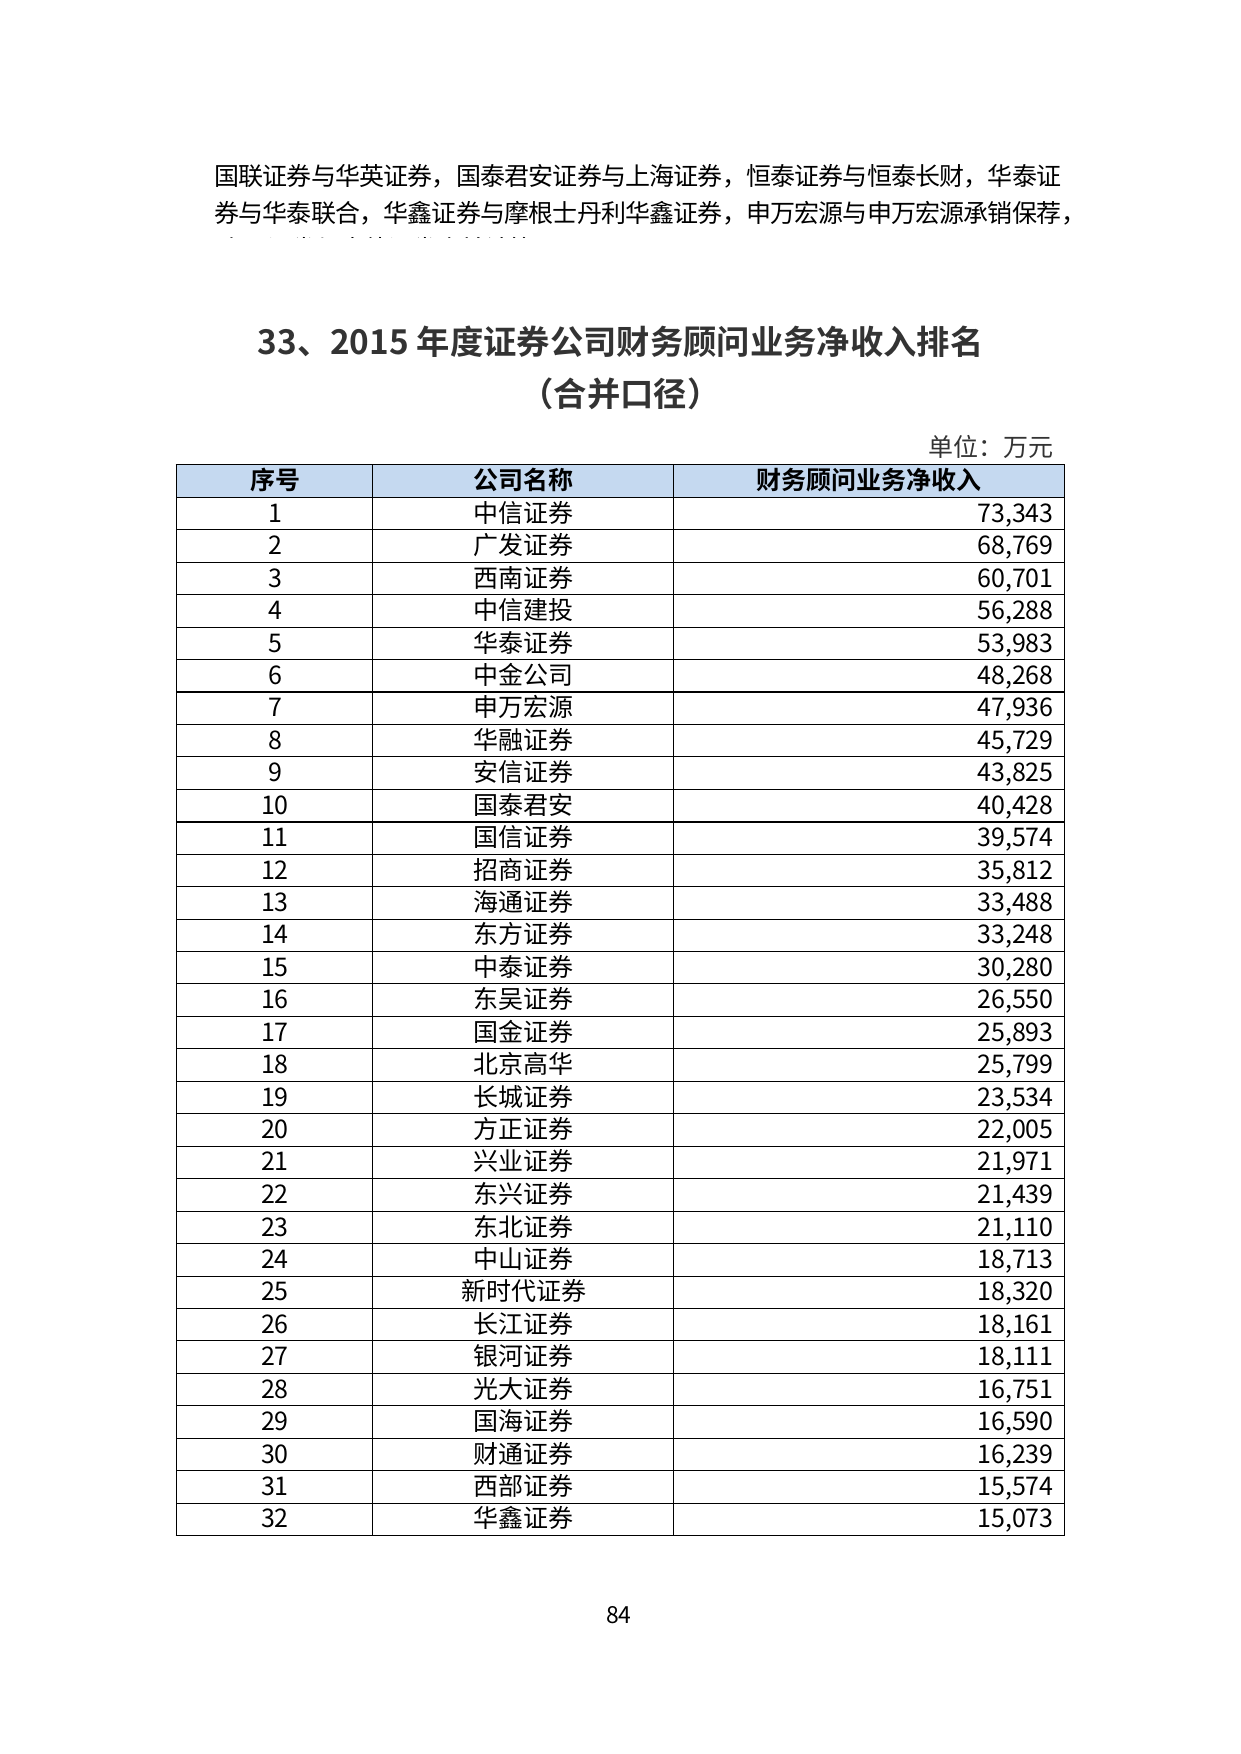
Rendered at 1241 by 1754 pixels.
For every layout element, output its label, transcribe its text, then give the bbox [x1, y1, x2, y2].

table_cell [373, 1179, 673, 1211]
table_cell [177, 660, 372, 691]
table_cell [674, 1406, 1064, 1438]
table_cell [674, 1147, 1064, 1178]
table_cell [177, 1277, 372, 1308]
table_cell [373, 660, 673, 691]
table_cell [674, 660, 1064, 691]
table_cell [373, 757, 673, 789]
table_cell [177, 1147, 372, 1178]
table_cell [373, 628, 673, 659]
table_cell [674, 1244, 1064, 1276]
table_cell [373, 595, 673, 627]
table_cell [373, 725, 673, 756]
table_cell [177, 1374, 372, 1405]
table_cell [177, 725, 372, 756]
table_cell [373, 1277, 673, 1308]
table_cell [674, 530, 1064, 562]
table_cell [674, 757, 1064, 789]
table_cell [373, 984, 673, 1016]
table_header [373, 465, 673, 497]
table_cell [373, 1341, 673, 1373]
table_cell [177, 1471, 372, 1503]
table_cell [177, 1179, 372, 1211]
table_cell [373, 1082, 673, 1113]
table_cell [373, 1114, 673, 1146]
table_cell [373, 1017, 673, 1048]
text （合并口径） [221, 367, 1019, 416]
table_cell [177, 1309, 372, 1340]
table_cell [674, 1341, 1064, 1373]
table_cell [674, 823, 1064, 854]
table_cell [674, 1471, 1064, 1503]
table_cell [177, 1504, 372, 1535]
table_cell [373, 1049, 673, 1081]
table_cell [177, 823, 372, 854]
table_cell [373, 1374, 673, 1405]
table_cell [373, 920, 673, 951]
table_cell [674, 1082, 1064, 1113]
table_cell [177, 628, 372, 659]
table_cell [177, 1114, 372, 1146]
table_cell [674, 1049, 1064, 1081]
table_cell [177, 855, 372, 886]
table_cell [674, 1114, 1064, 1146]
text 单位：万元 [164, 428, 1053, 464]
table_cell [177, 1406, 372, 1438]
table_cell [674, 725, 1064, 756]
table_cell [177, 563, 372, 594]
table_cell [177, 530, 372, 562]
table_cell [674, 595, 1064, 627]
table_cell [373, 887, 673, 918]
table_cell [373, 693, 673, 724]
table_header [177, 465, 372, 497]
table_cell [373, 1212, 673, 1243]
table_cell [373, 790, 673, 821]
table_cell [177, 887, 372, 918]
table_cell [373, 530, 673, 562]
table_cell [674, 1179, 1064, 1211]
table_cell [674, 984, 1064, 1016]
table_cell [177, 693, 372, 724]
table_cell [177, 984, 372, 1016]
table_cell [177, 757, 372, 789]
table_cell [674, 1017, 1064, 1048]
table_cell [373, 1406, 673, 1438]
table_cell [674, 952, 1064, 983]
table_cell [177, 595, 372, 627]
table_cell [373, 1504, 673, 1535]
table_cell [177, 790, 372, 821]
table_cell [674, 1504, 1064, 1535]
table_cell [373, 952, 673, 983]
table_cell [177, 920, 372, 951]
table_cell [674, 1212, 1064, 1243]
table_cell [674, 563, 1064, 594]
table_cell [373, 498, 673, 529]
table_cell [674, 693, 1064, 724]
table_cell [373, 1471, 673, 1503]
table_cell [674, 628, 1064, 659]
text 33、2015 年度证券公司财务顾问业务净收入排名 [221, 315, 1019, 364]
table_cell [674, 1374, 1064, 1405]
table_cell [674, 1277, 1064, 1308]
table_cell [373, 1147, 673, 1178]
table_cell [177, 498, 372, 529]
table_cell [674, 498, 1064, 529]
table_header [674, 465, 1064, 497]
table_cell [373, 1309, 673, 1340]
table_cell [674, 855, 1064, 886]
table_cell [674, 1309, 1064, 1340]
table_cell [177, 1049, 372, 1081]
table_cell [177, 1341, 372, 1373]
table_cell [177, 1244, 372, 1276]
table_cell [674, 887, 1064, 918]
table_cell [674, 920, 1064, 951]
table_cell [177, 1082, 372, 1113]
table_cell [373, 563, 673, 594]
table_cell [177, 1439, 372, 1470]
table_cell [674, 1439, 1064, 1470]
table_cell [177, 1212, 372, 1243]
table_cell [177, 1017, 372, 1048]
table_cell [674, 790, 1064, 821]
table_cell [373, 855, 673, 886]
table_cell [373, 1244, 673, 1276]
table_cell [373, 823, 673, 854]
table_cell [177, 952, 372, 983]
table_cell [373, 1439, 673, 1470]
